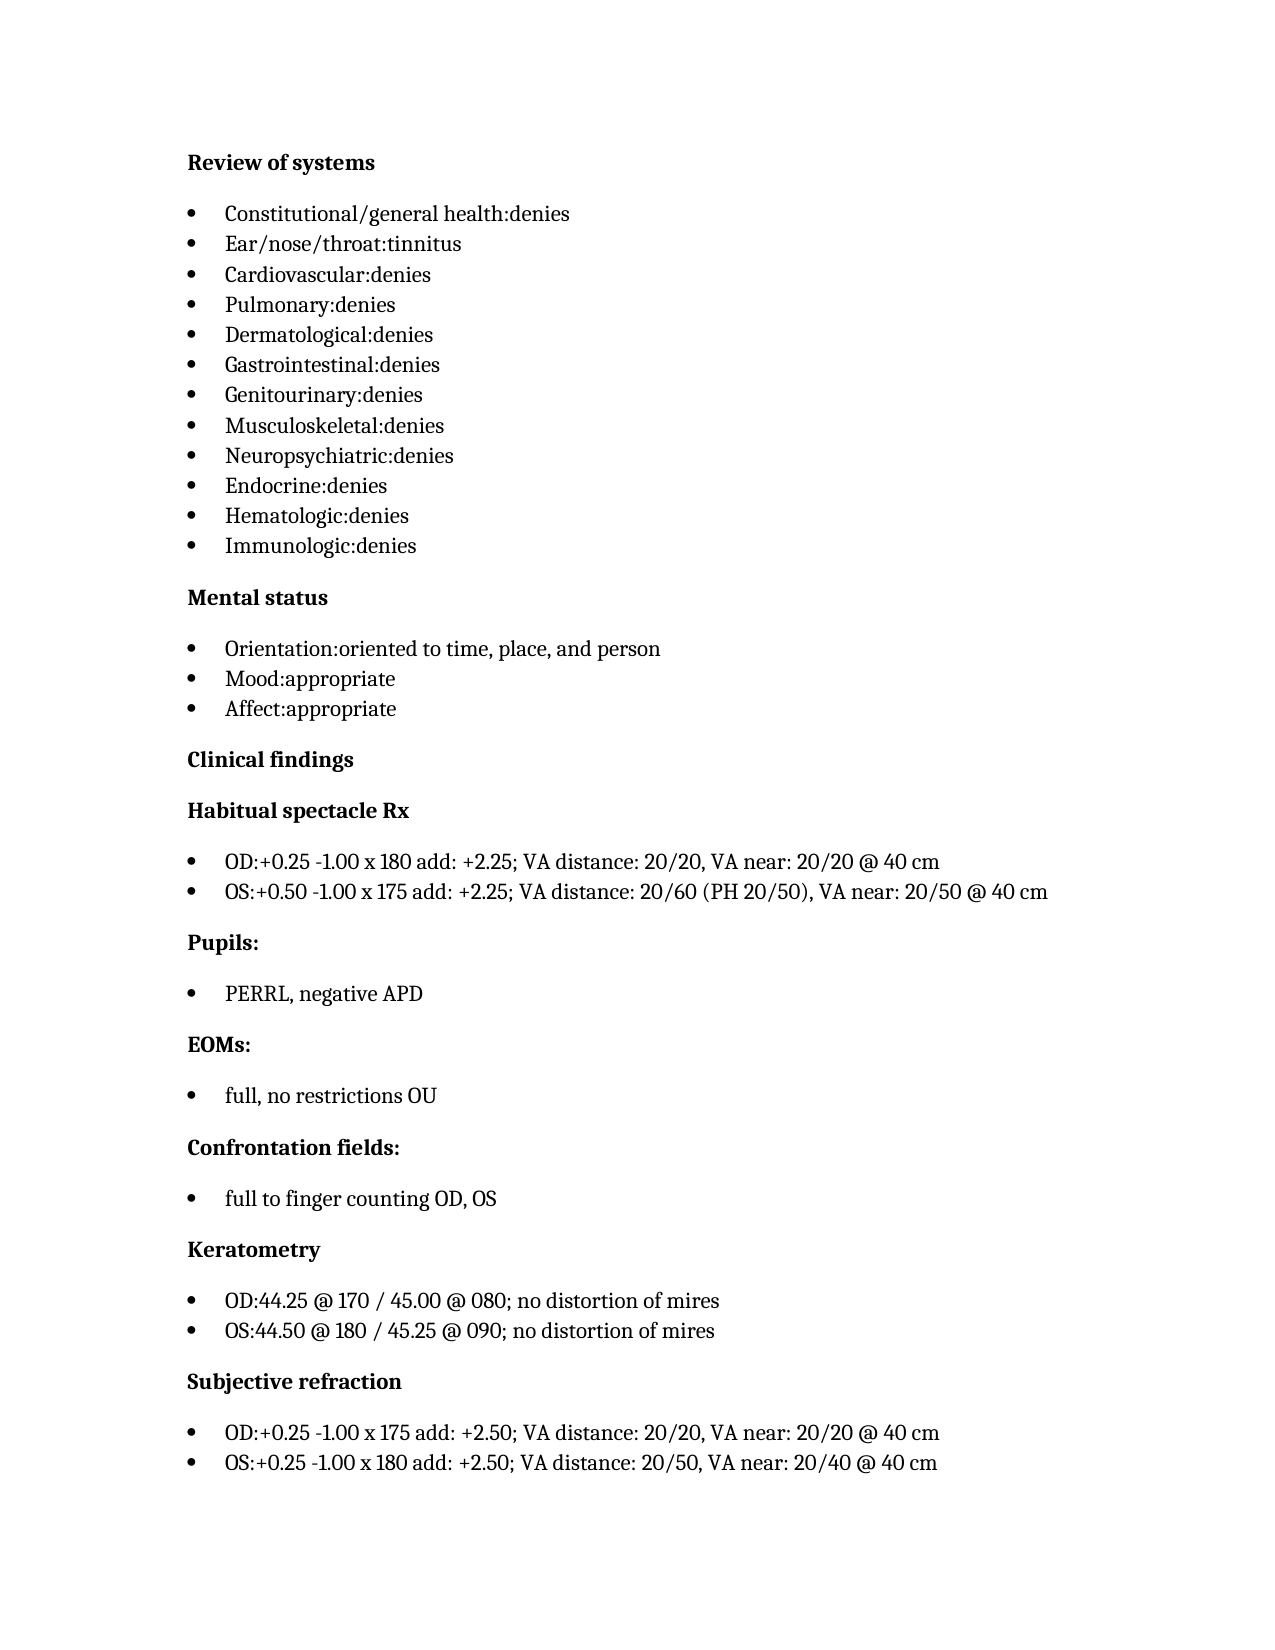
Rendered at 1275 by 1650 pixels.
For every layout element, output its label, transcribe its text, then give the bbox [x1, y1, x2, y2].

list Genitourinary:denies [187, 382, 1087, 409]
list OD:+0.25 -1.00 x 175 add: +2.50; VA distance: 20/20, VA near: 20/20 @ 40 cm [187, 1420, 1087, 1446]
list full to finger counting OD, OS [187, 1185, 1087, 1212]
list full, no restrictions OU [187, 1083, 1087, 1110]
list Mood:appropriate [187, 666, 1087, 692]
list Affect:appropriate [187, 696, 1087, 722]
list Immunologic:denies [187, 533, 1087, 560]
list OS:44.50 @ 180 / 45.25 @ 090; no distortion of mires [187, 1318, 1087, 1344]
text Subjective refraction [187, 1369, 1087, 1395]
list Cardiovascular:denies [187, 261, 1087, 288]
list Hematologic:denies [187, 503, 1087, 529]
list Musculoskeletal:denies [187, 412, 1087, 439]
list Orientation:oriented to time, place, and person [187, 635, 1087, 662]
text Confrontation fields: [187, 1134, 1087, 1161]
text Mental status [187, 584, 1087, 611]
list OD:44.25 @ 170 / 45.00 @ 080; no distortion of mires [187, 1287, 1087, 1314]
text EOMs: [187, 1032, 1087, 1059]
list Gastrointestinal:denies [187, 352, 1087, 378]
list OD:+0.25 -1.00 x 180 add: +2.25; VA distance: 20/20, VA near: 20/20 @ 40 cm [187, 849, 1087, 875]
list Endocrine:denies [187, 473, 1087, 499]
text Keratometry [187, 1236, 1087, 1263]
text Habitual spectacle Rx [187, 798, 1087, 824]
list PERRL, negative APD [187, 981, 1087, 1008]
list OS:+0.25 -1.00 x 180 add: +2.50; VA distance: 20/50, VA near: 20/40 @ 40 cm [187, 1450, 1087, 1476]
list Neuropsychiatric:denies [187, 443, 1087, 469]
text Review of systems [187, 150, 1087, 176]
list Constitutional/general health:denies [187, 201, 1087, 227]
list Pulmonary:denies [187, 292, 1087, 318]
text Pupils: [187, 930, 1087, 957]
list OS:+0.50 -1.00 x 175 add: +2.25; VA distance: 20/60 (PH 20/50), VA near: 20/50 @ 40 cm [187, 879, 1087, 906]
list Dermatological:denies [187, 322, 1087, 348]
list Ear/nose/throat:tinnitus [187, 231, 1087, 258]
text Clinical findings [187, 747, 1087, 773]
